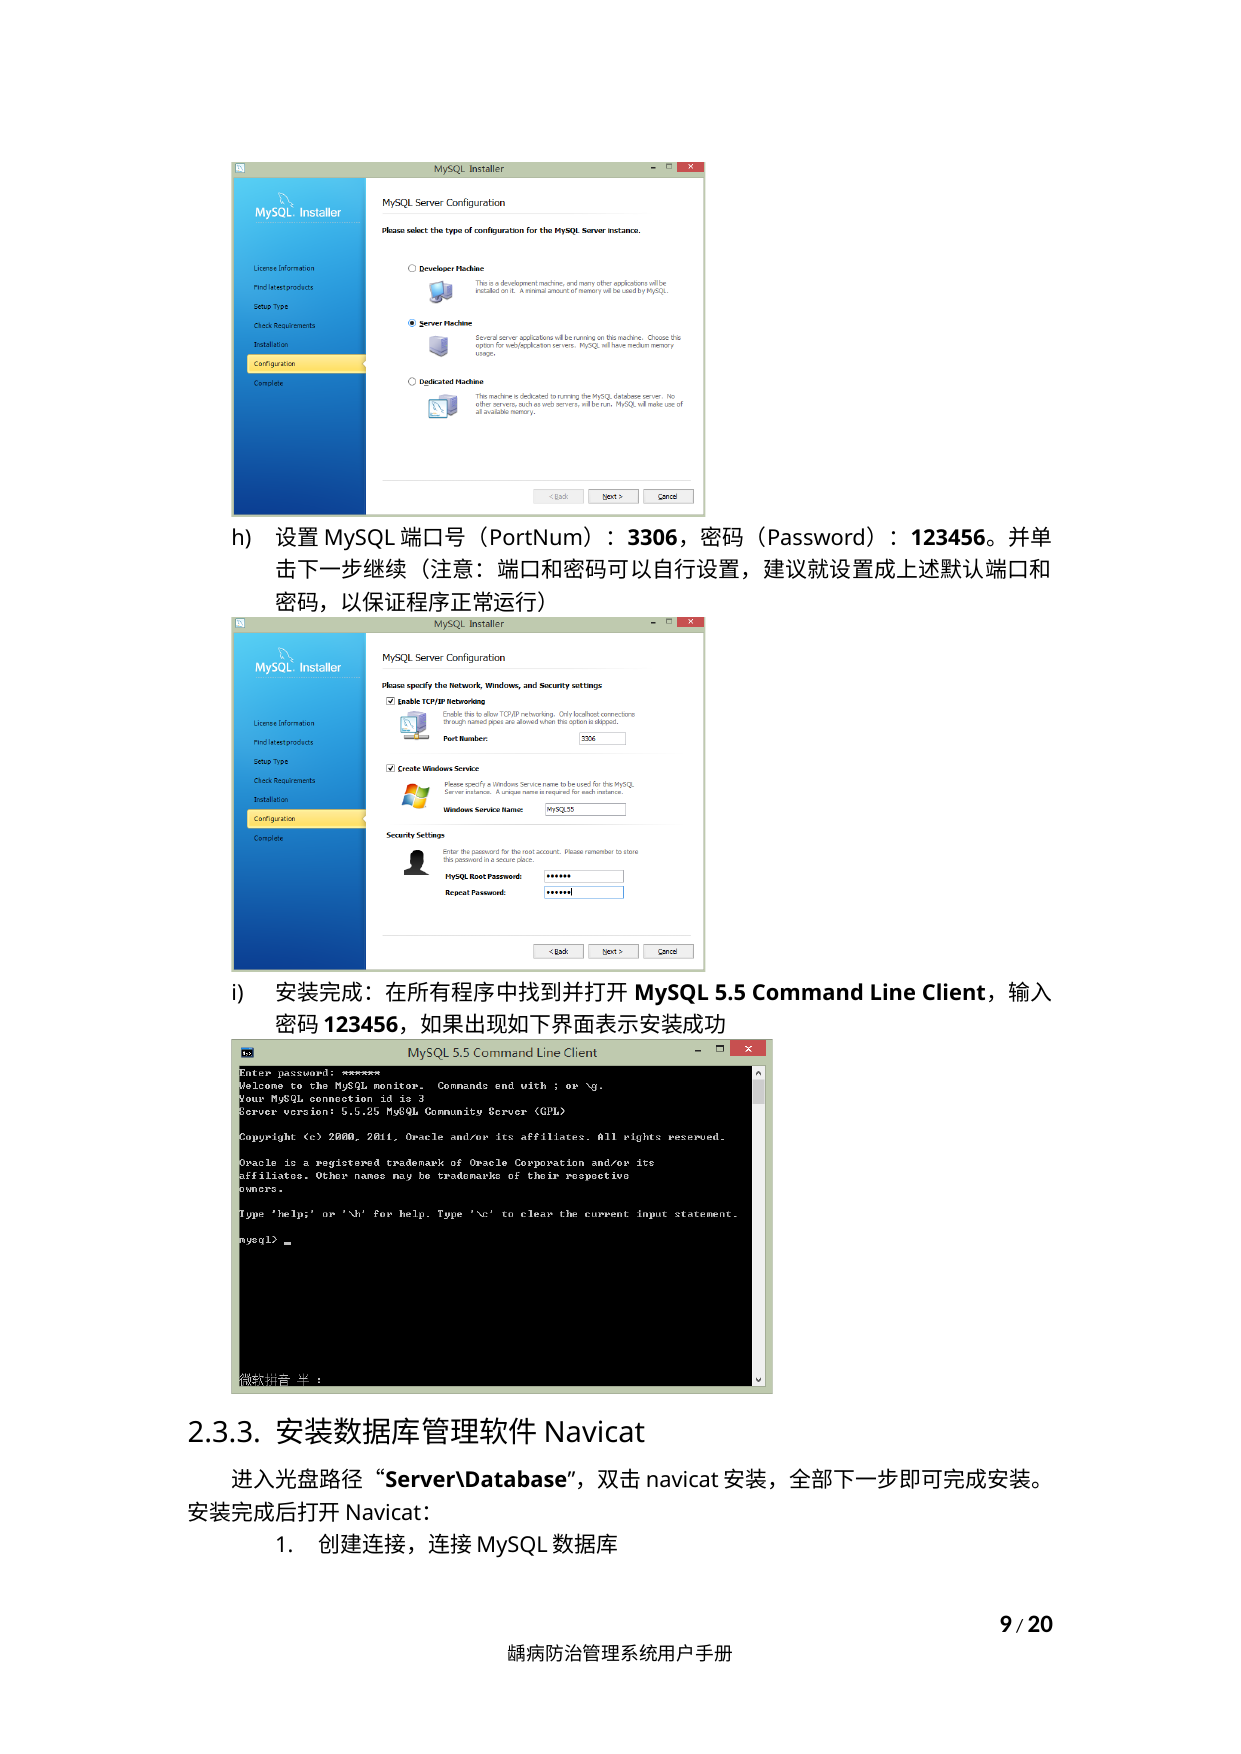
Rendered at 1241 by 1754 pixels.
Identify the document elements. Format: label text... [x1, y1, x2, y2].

text 进入光盘路径“Server\Database”，双击navicat安装，全部下一步即可完成安装。安装完成后打开Navicat： [187, 1462, 1053, 1527]
picture [231, 162, 706, 517]
list 安装数据库管理软件Navicat [187, 1397, 1053, 1462]
list 安装完成：在所有程序中找到并打开MySQL 5.5 Command Line Client，输入密码123456，如果出现如下界面表示安装成功 [231, 974, 1053, 1039]
list 设置MySQL端口号（PortNum）：3306，密码（Password）：123456。并单击下一步继续（注意：端口和密码可以自行设置，建议就设置成上述默认端口和密码，以保证程序正常运行） [231, 519, 1053, 617]
picture [231, 1039, 773, 1394]
picture [231, 617, 706, 972]
list 创建连接，连接MySQL数据库 [275, 1527, 1053, 1559]
